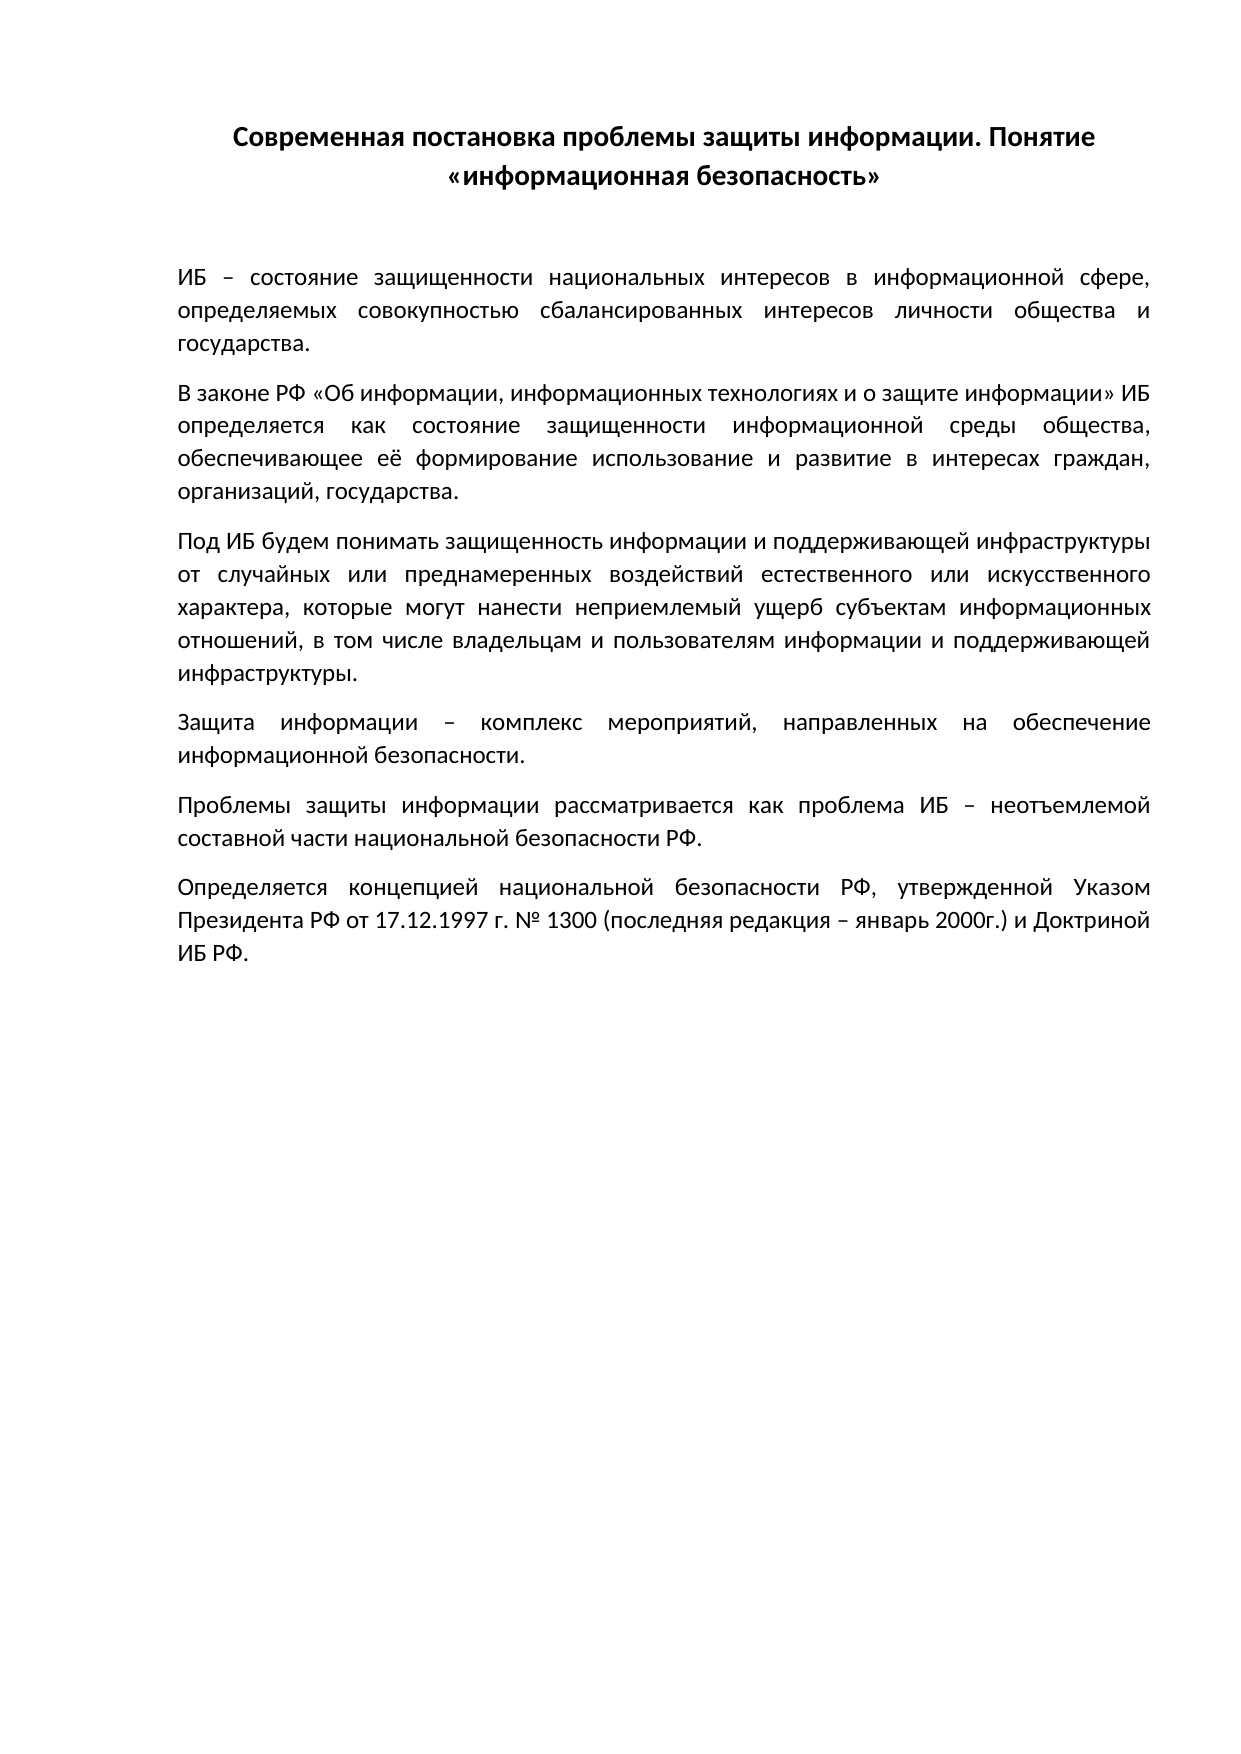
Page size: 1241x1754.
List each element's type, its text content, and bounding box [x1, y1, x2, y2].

text Современная постановка проблемы защиты информации. Понятие «информационная безопасность» [177, 118, 1152, 192]
text В законе РФ «Об информации, информационных технологиях и о защите информации» ИБ определяется как состояние защищенности информационной среды общества, обеспечивающее её формирование использование и развитие в интересах граждан, организаций, государства. [177, 377, 1152, 506]
text Определяется концепцией национальной безопасности РФ, утвержденной Указом Президента РФ от 17.12.1997 г. № 1300 (последняя редакция – январь 2000г.) и Доктриной ИБ РФ. [177, 871, 1152, 968]
text Проблемы защиты информации рассматривается как проблема ИБ – неотъемлемой составной части национальной безопасности РФ. [177, 789, 1152, 852]
text ИБ – состояние защищенности национальных интересов в информационной сфере, определяемых совокупностью сбалансированных интересов личности общества и государства. [177, 261, 1152, 358]
text Под ИБ будем понимать защищенность информации и поддерживающей инфраструктуры от случайных или преднамеренных воздействий естественного или искусственного характера, которые могут нанести неприемлемый ущерб субъектам информационных отношений, в том числе владельцам и пользователям информации и поддерживающей инфраструктуры. [177, 525, 1152, 687]
text Защита информации – комплекс мероприятий, направленных на обеспечение информационной безопасности. [177, 706, 1152, 770]
